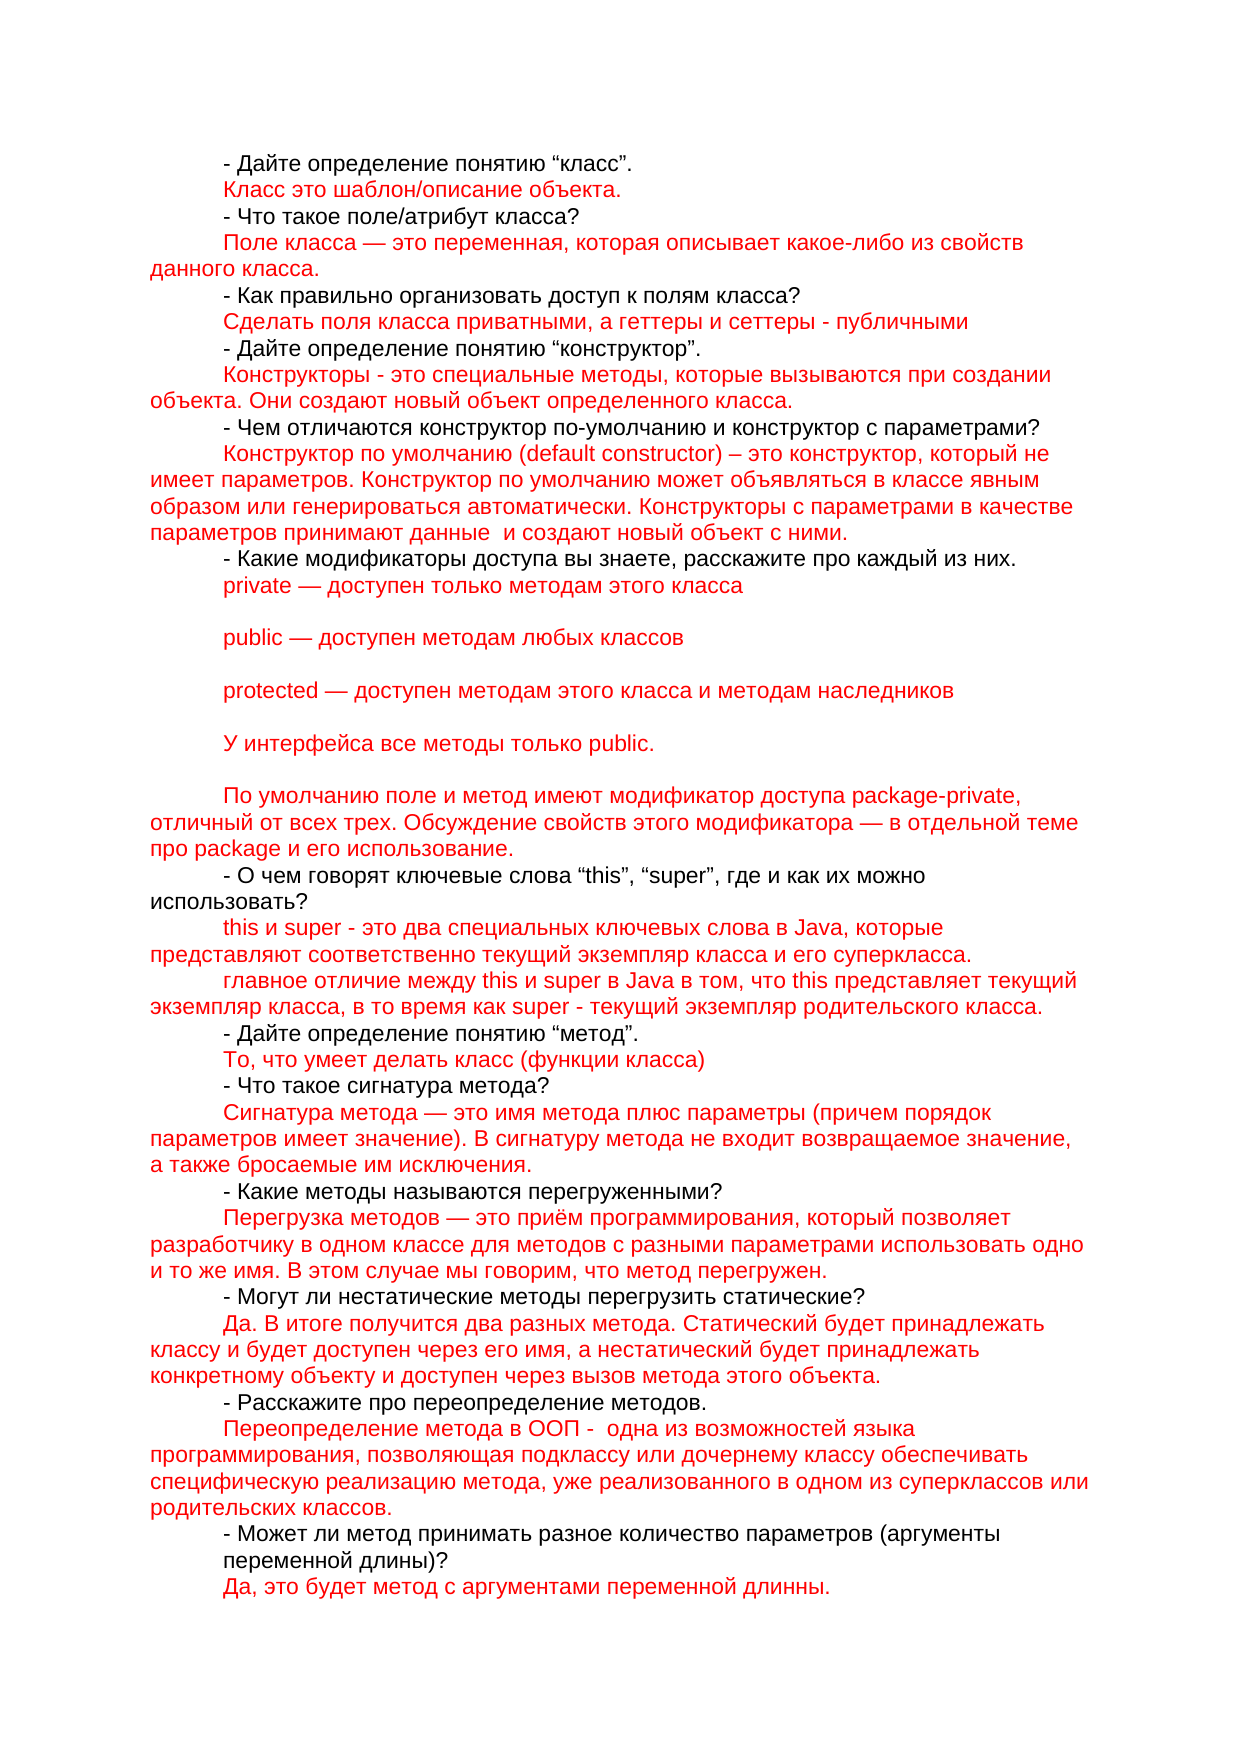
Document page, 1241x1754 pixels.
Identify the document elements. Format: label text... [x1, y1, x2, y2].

text Поле класса — это переменная, которая описывает какое-либо из свойств данного класса. [150, 229, 1090, 282]
text - Что такое сигнатура метода? [150, 1072, 1090, 1099]
text - Дайте определение понятию “класс”. [150, 150, 1090, 176]
text this и super - это два специальных ключевых слова в Java, которые представляют соответственно текущий экземпляр класса и его суперкласса. [150, 914, 1090, 967]
text - Дайте определение понятию “конструктор”. [150, 334, 1090, 361]
text По умолчанию поле и метод имеют модификатор доступа package-private, отличный от всех трех. Обсуждение свойств этого модификатора — в отдельной теме про package и его использование. [150, 782, 1090, 862]
text Класс это шаблон/описание объекта. [150, 176, 1090, 203]
text - Какие методы называются перегруженными? [150, 1178, 1090, 1204]
text - Как правильно организовать доступ к полям класса? [150, 282, 1090, 308]
text protected — доступен методам этого класса и методам наследников [150, 677, 1090, 703]
text Да, это будет метод с аргументами переменной длинны. [150, 1573, 1090, 1599]
text Перегрузка методов — это приём программирования, который позволяет разработчику в одном классе для методов с разными параметрами использовать одно и то же имя. В этом случае мы говорим, что метод перегружен. [150, 1204, 1090, 1283]
text - Дайте определение понятию “метод”. [150, 1020, 1090, 1046]
text - Чем отличаются конструктор по-умолчанию и конструктор с параметрами? [150, 413, 1090, 440]
text главное отличие между this и super в Java в том, что this представляет текущий экземпляр класса, в то время как super - текущий экземпляр родительского класса. [150, 967, 1090, 1020]
text public — доступен методам любых классов [150, 624, 1090, 651]
text - Какие модификаторы доступа вы знаете, расскажите про каждый из них. [150, 545, 1090, 572]
text Конструкторы - это специальные методы, которые вызываются при создании объекта. Они создают новый объект определенного класса. [150, 361, 1090, 413]
text Сделать поля класса приватными, а геттеры и сеттеры - публичными [150, 308, 1090, 334]
text Сигнатура метода — это имя метода плюс параметры (причем порядок параметров имеет значение). В сигнатуру метода не входит возвращаемое значение, а также бросаемые им исключения. [150, 1099, 1090, 1178]
text - Может ли метод принимать разное количество параметров (аргументы [150, 1520, 1090, 1547]
text переменной длины)? [150, 1547, 1090, 1573]
text Переопределение метода в ООП - одна из возможностей языка программирования, позволяющая подклассу или дочернему классу обеспечивать специфическую реализацию метода, уже реализованного в одном из суперклассов или родительских классов. [150, 1415, 1090, 1520]
text У интерфейса все методы только public. [150, 730, 1090, 756]
text - Что такое поле/атрибут класса? [150, 203, 1090, 229]
text - О чем говорят ключевые слова “this”, “super”, где и как их можно использовать? [150, 862, 1090, 914]
text Да. В итоге получится два разных метода. Статический будет принадлежать классу и будет доступен через его имя, а нестатический будет принадлежать конкретному объекту и доступен через вызов метода этого объекта. [150, 1309, 1090, 1389]
text private — доступен только методам этого класса [150, 572, 1090, 598]
text То, что умеет делать класс (функции класса) [150, 1046, 1090, 1072]
text Конструктор по умолчанию (default constructor) – это конструктор, который не имеет параметров. Конструктор по умолчанию может объявляться в классе явным образом или генерироваться автоматически. Конструкторы с параметрами в качестве параметров принимают данные и создают новый объект с ними. [150, 440, 1090, 545]
text - Расскажите про переопределение методов. [150, 1389, 1090, 1415]
text - Могут ли нестатические методы перегрузить статические? [150, 1283, 1090, 1309]
